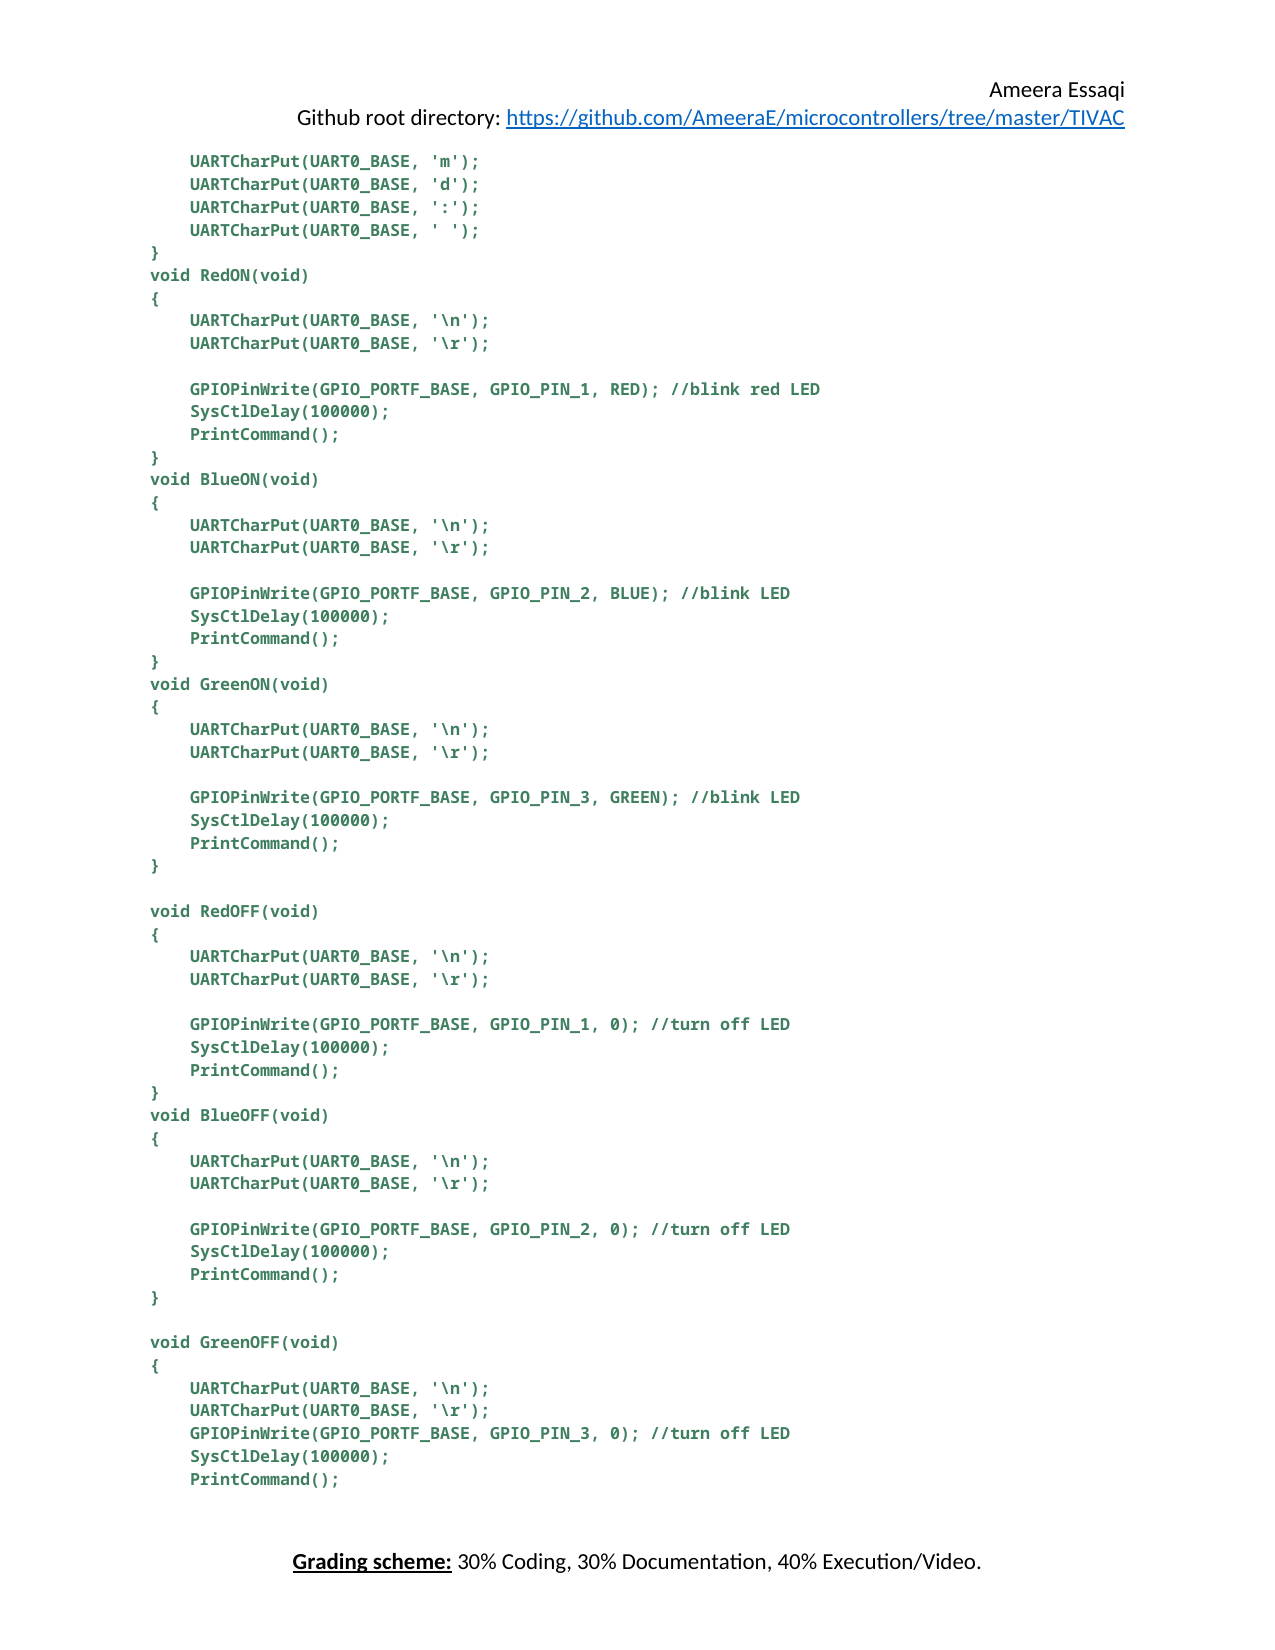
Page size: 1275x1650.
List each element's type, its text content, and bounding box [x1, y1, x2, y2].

text PrintCommand(); [150, 627, 1125, 649]
text GPIOPinWrite(GPIO_PORTF_BASE, GPIO_PIN_2, 0); //turn off LED [150, 1217, 1125, 1240]
text GPIOPinWrite(GPIO_PORTF_BASE, GPIO_PIN_3, 0); //turn off LED [150, 1422, 1125, 1444]
text UARTCharPut(UART0_BASE, '\r'); [150, 1172, 1125, 1194]
text } [150, 445, 1125, 468]
text } [150, 854, 1125, 877]
text UARTCharPut(UART0_BASE, '\n'); [150, 309, 1125, 332]
text } [150, 649, 1125, 672]
text SysCtlDelay(100000); [150, 1036, 1125, 1058]
text UARTCharPut(UART0_BASE, '\r'); [150, 740, 1125, 763]
text } [150, 1081, 1125, 1104]
text PrintCommand(); [150, 422, 1125, 445]
text UARTCharPut(UART0_BASE, '\r'); [150, 1399, 1125, 1422]
text PrintCommand(); [150, 1058, 1125, 1081]
text UARTCharPut(UART0_BASE, '\n'); [150, 1376, 1125, 1399]
text SysCtlDelay(100000); [150, 808, 1125, 831]
text UARTCharPut(UART0_BASE, '\n'); [150, 945, 1125, 967]
text UARTCharPut(UART0_BASE, ':'); [150, 195, 1125, 218]
text void BlueOFF(void) [150, 1104, 1125, 1126]
text } [150, 241, 1125, 263]
text { [150, 1353, 1125, 1376]
text void RedON(void) [150, 263, 1125, 286]
text void GreenON(void) [150, 672, 1125, 695]
text GPIOPinWrite(GPIO_PORTF_BASE, GPIO_PIN_1, 0); //turn off LED [150, 1013, 1125, 1036]
text PrintCommand(); [150, 1263, 1125, 1285]
text { [150, 286, 1125, 309]
text UARTCharPut(UART0_BASE, '\r'); [150, 332, 1125, 354]
text } [150, 1285, 1125, 1308]
text GPIOPinWrite(GPIO_PORTF_BASE, GPIO_PIN_1, RED); //blink red LED [150, 377, 1125, 400]
text { [150, 491, 1125, 513]
text PrintCommand(); [150, 831, 1125, 854]
text void BlueON(void) [150, 468, 1125, 491]
text void RedOFF(void) [150, 899, 1125, 922]
text UARTCharPut(UART0_BASE, '\r'); [150, 967, 1125, 990]
text UARTCharPut(UART0_BASE, 'd'); [150, 173, 1125, 195]
text { [150, 922, 1125, 945]
text { [150, 695, 1125, 718]
text GPIOPinWrite(GPIO_PORTF_BASE, GPIO_PIN_2, BLUE); //blink LED [150, 581, 1125, 604]
text GPIOPinWrite(GPIO_PORTF_BASE, GPIO_PIN_3, GREEN); //blink LED [150, 786, 1125, 808]
text SysCtlDelay(100000); [150, 1240, 1125, 1263]
text UARTCharPut(UART0_BASE, ' '); [150, 218, 1125, 241]
text UARTCharPut(UART0_BASE, 'm'); [150, 150, 1125, 173]
text SysCtlDelay(100000); [150, 604, 1125, 627]
text UARTCharPut(UART0_BASE, '\r'); [150, 536, 1125, 559]
text UARTCharPut(UART0_BASE, '\n'); [150, 1149, 1125, 1172]
text UARTCharPut(UART0_BASE, '\n'); [150, 513, 1125, 536]
text SysCtlDelay(100000); [150, 1444, 1125, 1467]
text { [150, 1126, 1125, 1149]
text UARTCharPut(UART0_BASE, '\n'); [150, 718, 1125, 740]
text SysCtlDelay(100000); [150, 400, 1125, 422]
text void GreenOFF(void) [150, 1331, 1125, 1353]
text PrintCommand(); [150, 1467, 1125, 1490]
